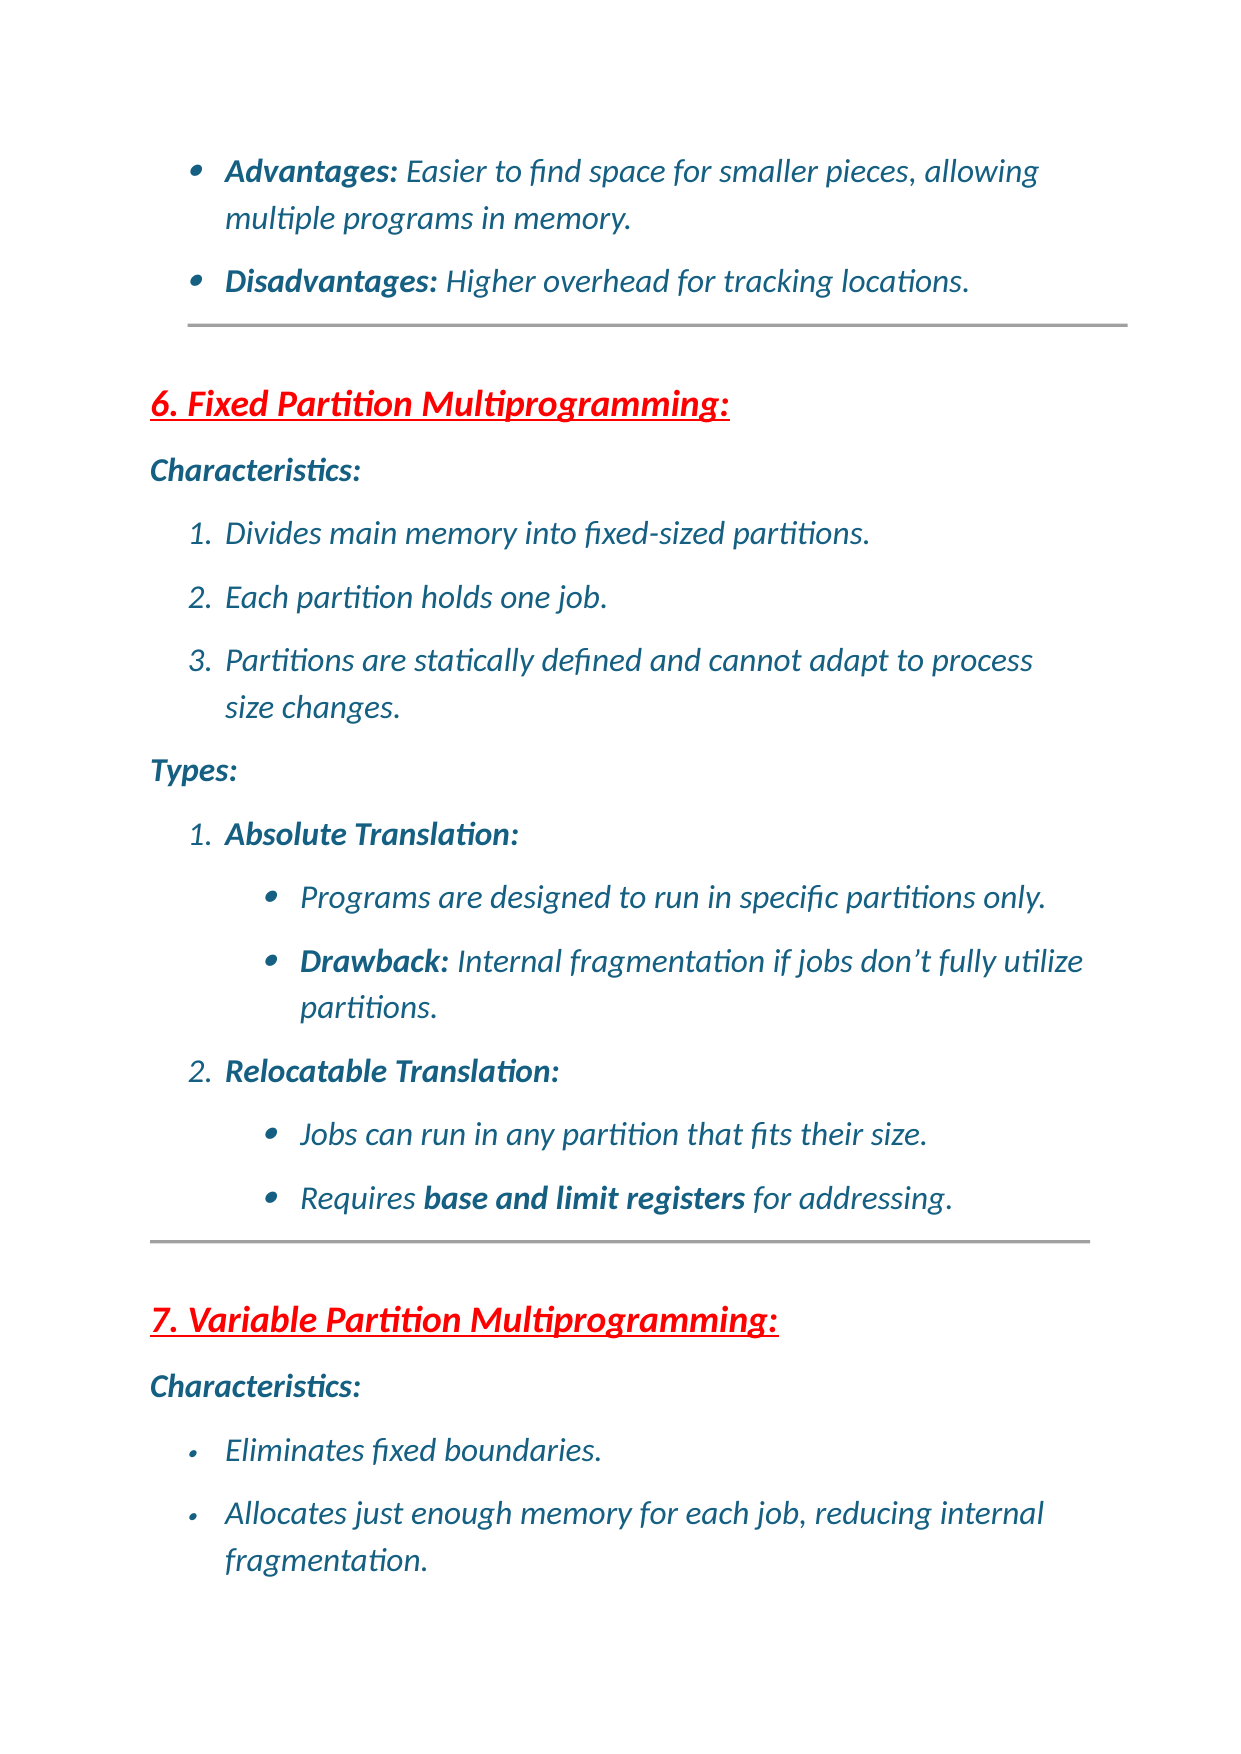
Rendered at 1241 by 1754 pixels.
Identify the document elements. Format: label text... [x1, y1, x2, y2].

list Absolute Translation: [187, 813, 1090, 853]
list Jobs can run in any partition that fits their size. [262, 1113, 1090, 1154]
list Each partition holds one job. [187, 576, 1090, 616]
list Partitions are statically defined and cannot adapt to process size changes. [187, 639, 1090, 727]
list Eliminates fixed boundaries. [187, 1429, 1090, 1469]
list Requires base and limit registers for addressing. [262, 1177, 1090, 1217]
text Types: [150, 749, 1090, 790]
list Disadvantages: Higher overhead for tracking locations. [187, 260, 1090, 301]
text Characteristics: [150, 449, 1090, 489]
list Advantages: Easier to find space for smaller pieces, allowing multiple programs in memory. [187, 150, 1090, 237]
list Programs are designed to run in specific partitions only. [262, 876, 1090, 917]
list Relocatable Translation: [187, 1050, 1090, 1091]
text 7. Variable Partition Multiprogramming: [150, 1296, 1090, 1342]
list Divides main memory into fixed-sized partitions. [187, 512, 1090, 553]
text 6. Fixed Partition Multiprogramming: [150, 379, 1090, 425]
list Allocates just enough memory for each job, reducing internal fragmentation. [187, 1492, 1090, 1580]
text Characteristics: [150, 1365, 1090, 1406]
list Drawback: Internal fragmentation if jobs don’t fully utilize partitions. [262, 940, 1090, 1027]
